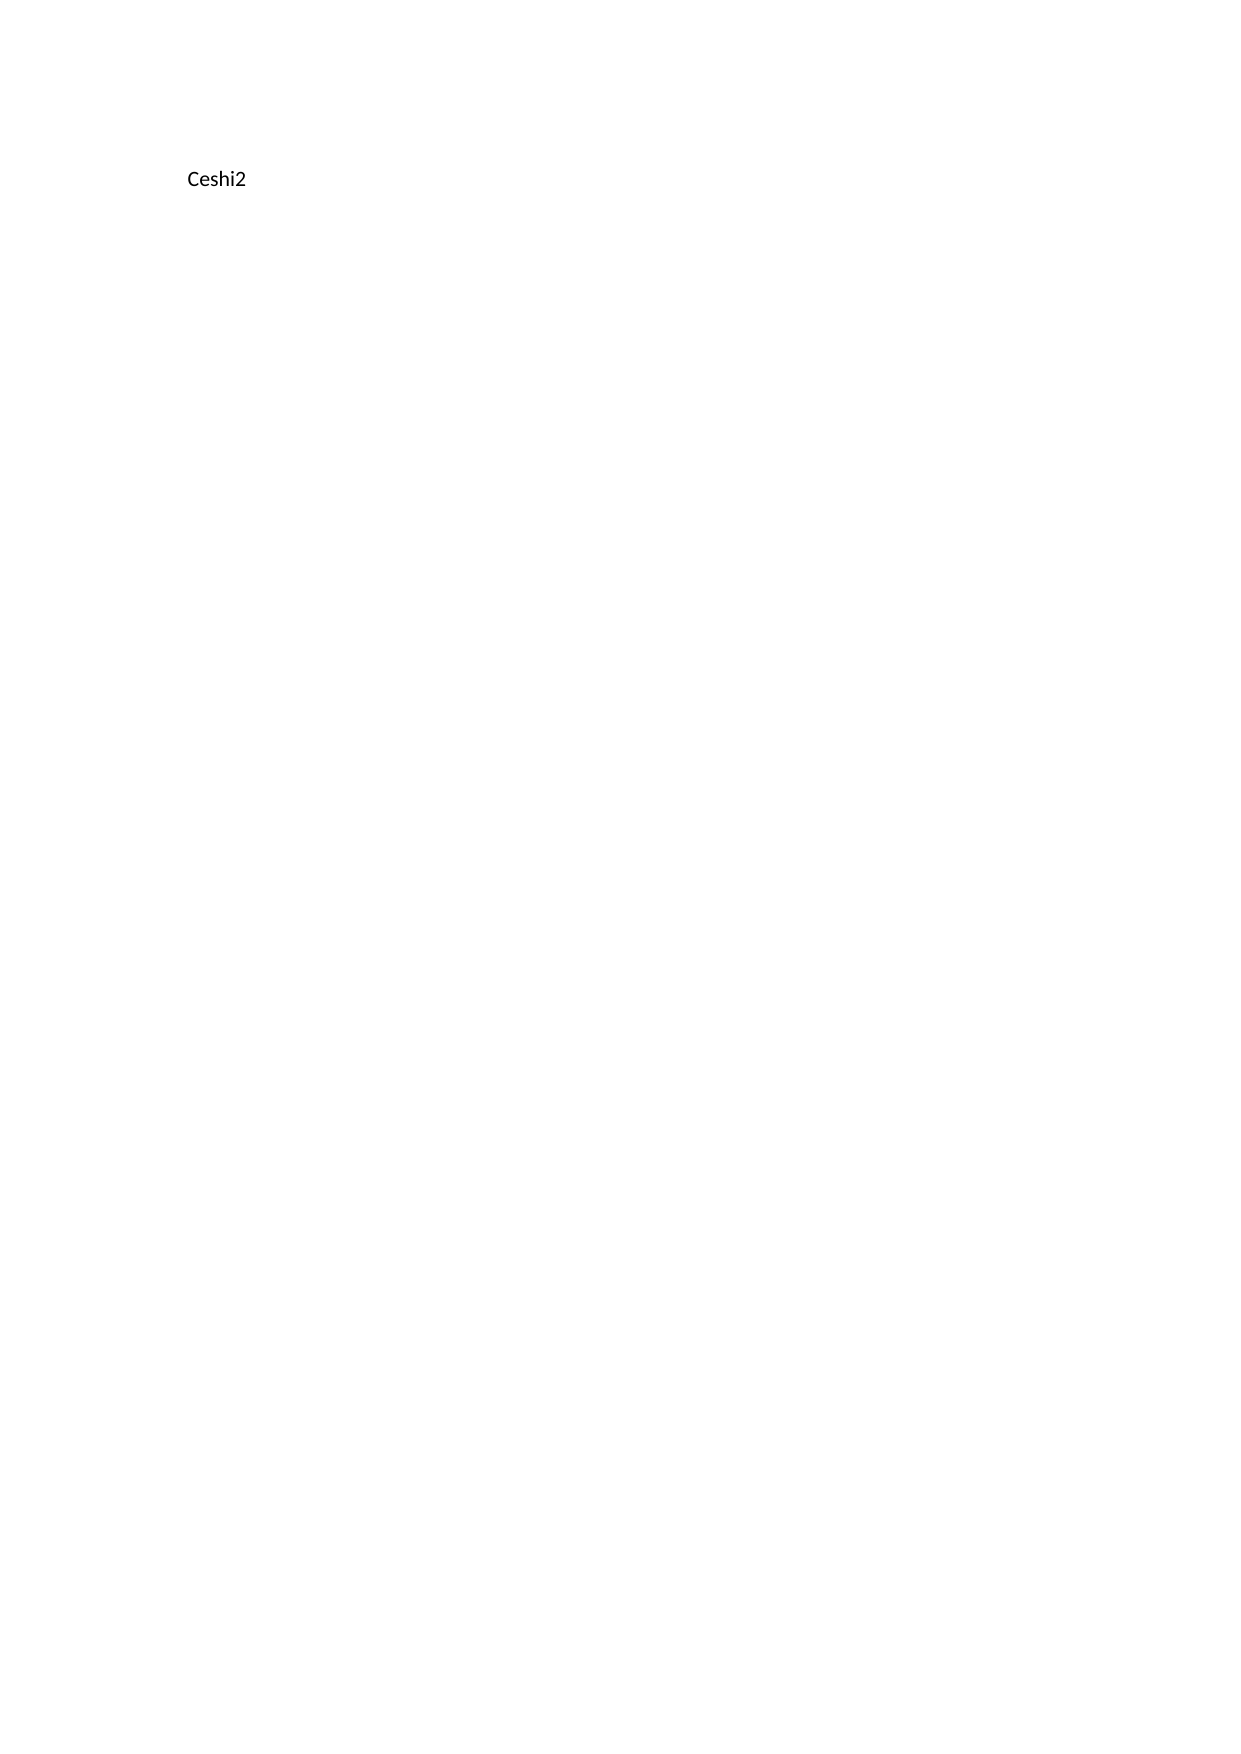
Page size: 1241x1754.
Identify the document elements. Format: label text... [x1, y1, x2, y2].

text Ceshi2 [187, 162, 1053, 194]
